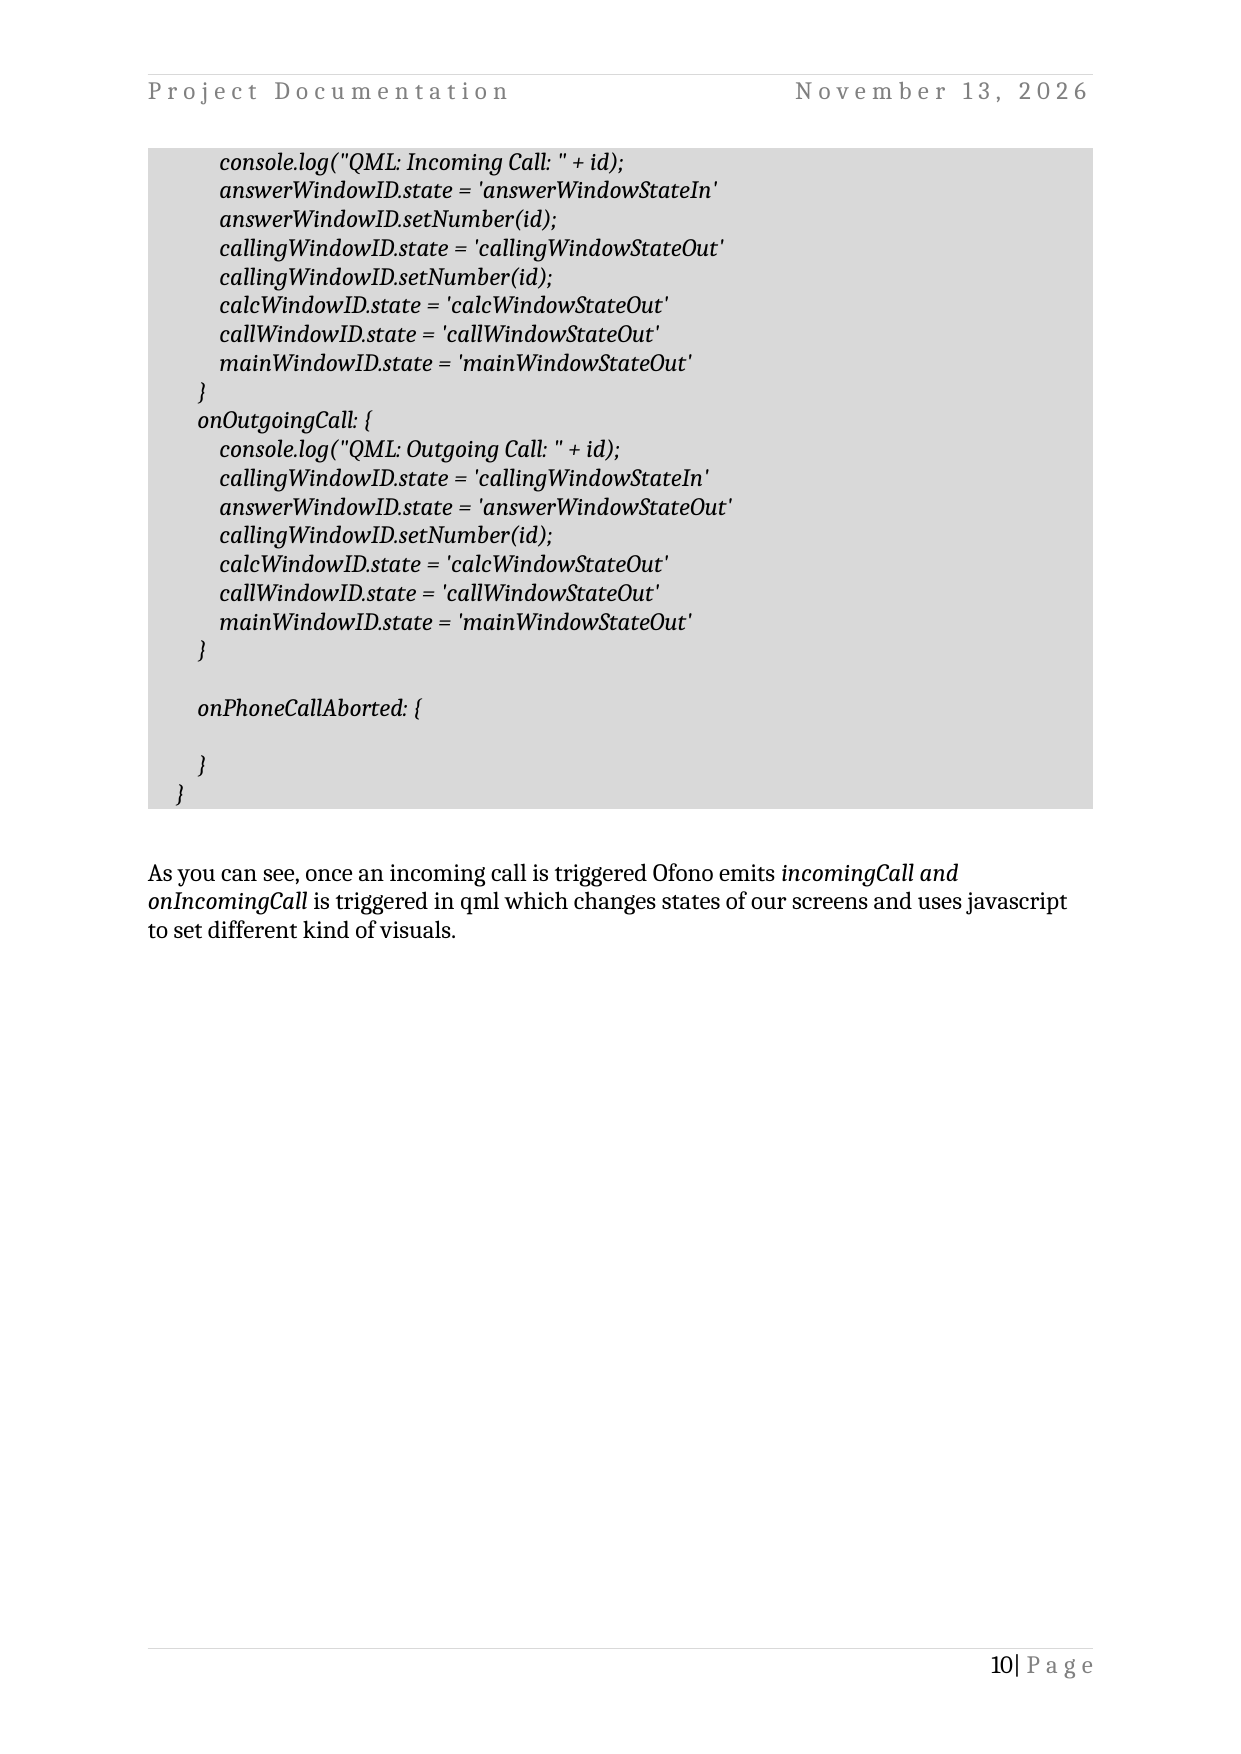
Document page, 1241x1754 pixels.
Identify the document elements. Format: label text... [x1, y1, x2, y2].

text console.log("QML: Incoming Call: " + id); [148, 148, 1093, 176]
text mainWindowID.state = 'mainWindowStateOut' [148, 349, 1093, 378]
text onPhoneCallAborted: { [148, 694, 1093, 723]
text callingWindowID.setNumber(id); [148, 521, 1093, 550]
text calcWindowID.state = 'calcWindowStateOut' [148, 291, 1093, 320]
text callWindowID.state = 'callWindowStateOut' [148, 320, 1093, 349]
text } [148, 378, 1093, 406]
text } [148, 751, 1093, 780]
text callWindowID.state = 'callWindowStateOut' [148, 579, 1093, 608]
text As you can see, once an incoming call is triggered Ofono emits incomingCall and onIncomingCall is triggered in qml which changes states of our screens and uses javascript to set different kind of visuals. [148, 858, 1093, 945]
text answerWindowID.setNumber(id); [148, 205, 1093, 234]
text answerWindowID.state = 'answerWindowStateOut' [148, 493, 1093, 521]
text } [148, 636, 1093, 665]
text callingWindowID.state = 'callingWindowStateIn' [148, 464, 1093, 493]
text callingWindowID.setNumber(id); [148, 263, 1093, 291]
text answerWindowID.state = 'answerWindowStateIn' [148, 176, 1093, 205]
text mainWindowID.state = 'mainWindowStateOut' [148, 608, 1093, 636]
text } [148, 780, 1093, 809]
text console.log("QML: Outgoing Call: " + id); [148, 435, 1093, 464]
text calcWindowID.state = 'calcWindowStateOut' [148, 550, 1093, 579]
text onOutgoingCall: { [148, 406, 1093, 435]
text callingWindowID.state = 'callingWindowStateOut' [148, 234, 1093, 263]
